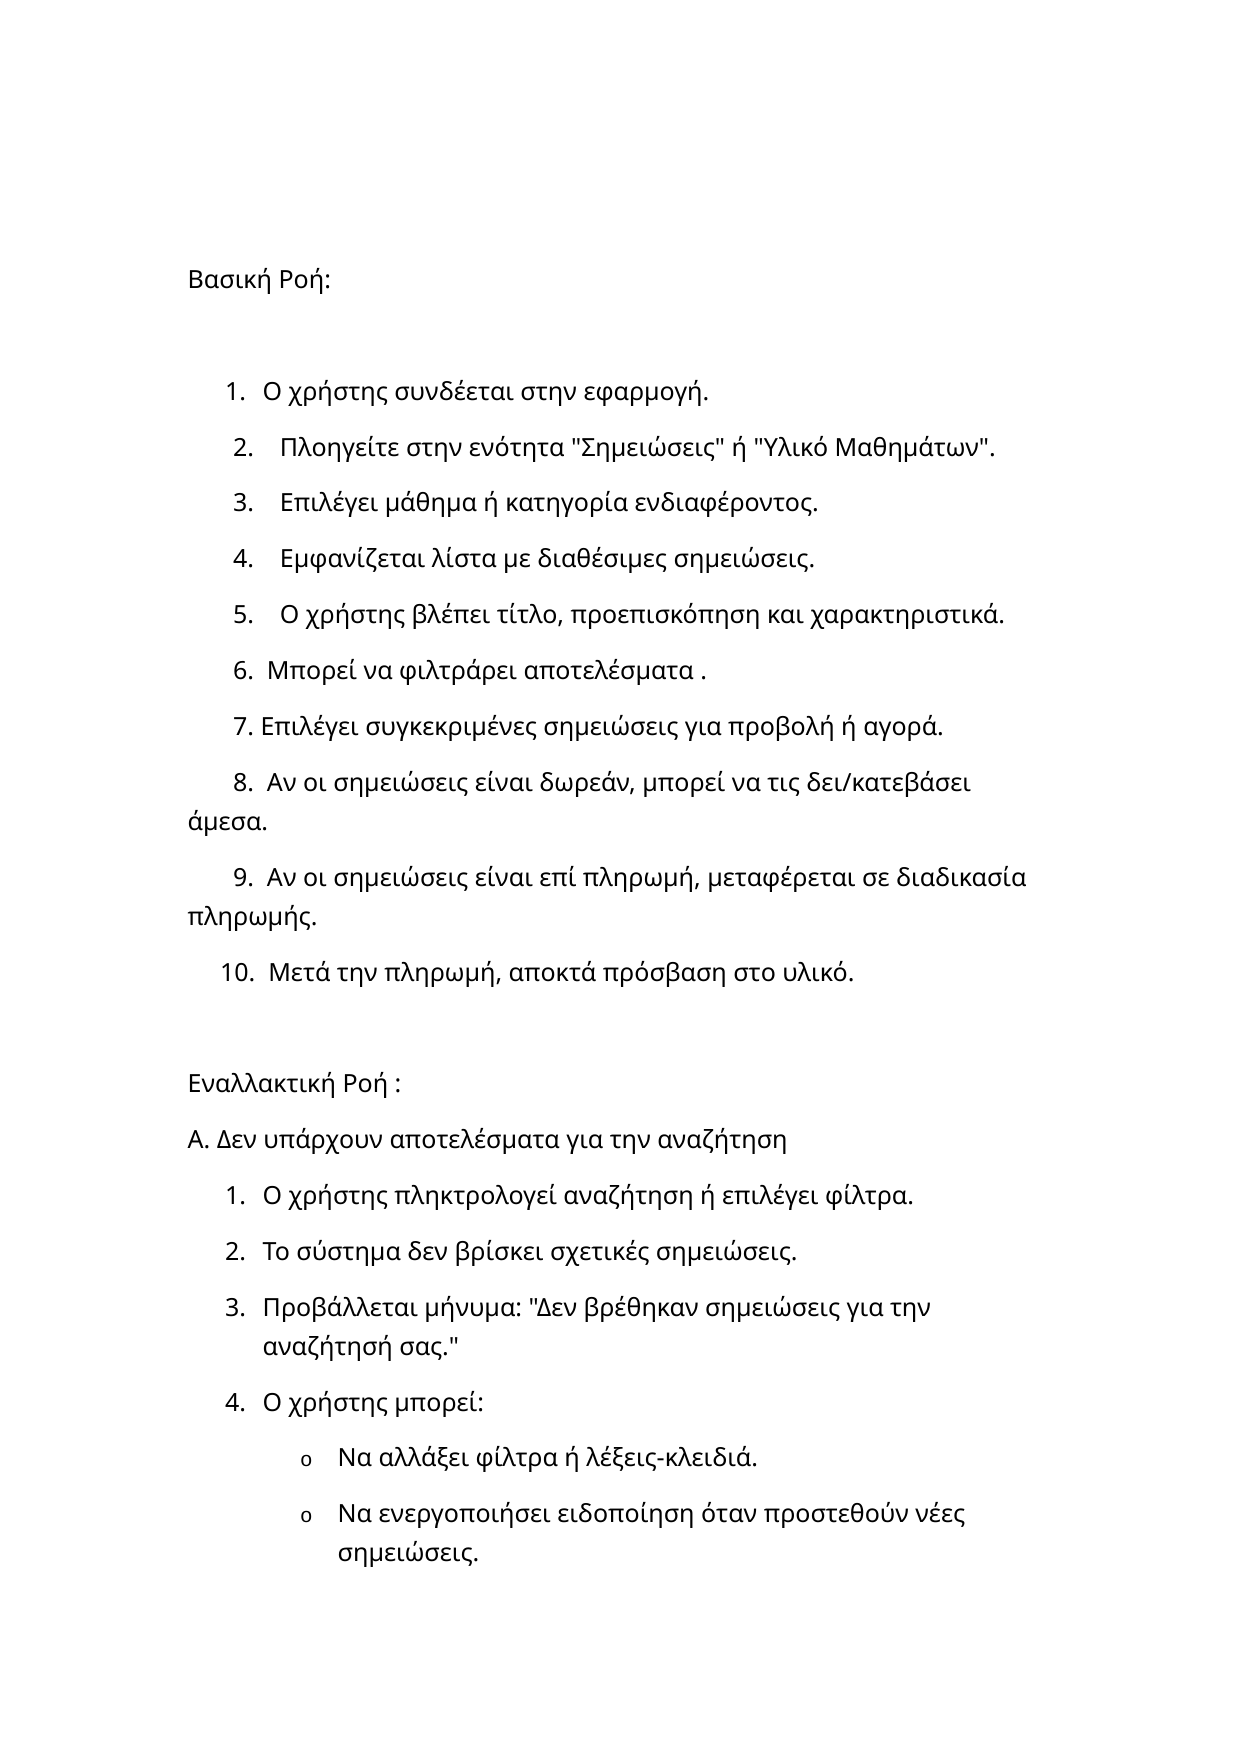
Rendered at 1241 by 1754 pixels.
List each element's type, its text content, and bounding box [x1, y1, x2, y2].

text 2. Πλοηγείτε στην ενότητα "Σημειώσεις" ή "Υλικό Μαθημάτων". [187, 429, 1053, 463]
text 6. Μπορεί να φιλτράρει αποτελέσματα . [187, 652, 1053, 687]
list Ο χρήστης μπορεί: [225, 1384, 1053, 1418]
text Εναλλακτική Ροή : [187, 1066, 1053, 1100]
text 8. Αν οι σημειώσεις είναι δωρεάν, μπορεί να τις δει/κατεβάσει άμεσα. [187, 764, 1053, 837]
list Ο χρήστης συνδέεται στην εφαρμογή. [225, 373, 1053, 407]
text 5. Ο χρήστης βλέπει τίτλο, προεπισκόπηση και χαρακτηριστικά. [187, 597, 1053, 631]
text 7. Επιλέγει συγκεκριμένες σημειώσεις για προβολή ή αγορά. [187, 708, 1053, 742]
list Προβάλλεται μήνυμα: "Δεν βρέθηκαν σημειώσεις για την αναζήτησή σας." [225, 1289, 1053, 1362]
text 3. Επιλέγει μάθημα ή κατηγορία ενδιαφέροντος. [187, 485, 1053, 519]
list Να αλλάξει φίλτρα ή λέξεις-κλειδιά. [300, 1440, 1053, 1474]
list Να ενεργοποιήσει ειδοποίηση όταν προστεθούν νέες σημειώσεις. [300, 1496, 1053, 1569]
list Το σύστημα δεν βρίσκει σχετικές σημειώσεις. [225, 1233, 1053, 1267]
text 9. Αν οι σημειώσεις είναι επί πληρωμή, μεταφέρεται σε διαδικασία πληρωμής. [187, 859, 1053, 932]
list Ο χρήστης πληκτρολογεί αναζήτηση ή επιλέγει φίλτρα. [225, 1177, 1053, 1212]
text Βασική Ροή: [187, 262, 1053, 296]
text Α. Δεν υπάρχουν αποτελέσματα για την αναζήτηση [187, 1122, 1053, 1156]
text 4. Εμφανίζεται λίστα με διαθέσιμες σημειώσεις. [187, 541, 1053, 575]
text 10. Μετά την πληρωμή, αποκτά πρόσβαση στο υλικό. [187, 954, 1053, 988]
